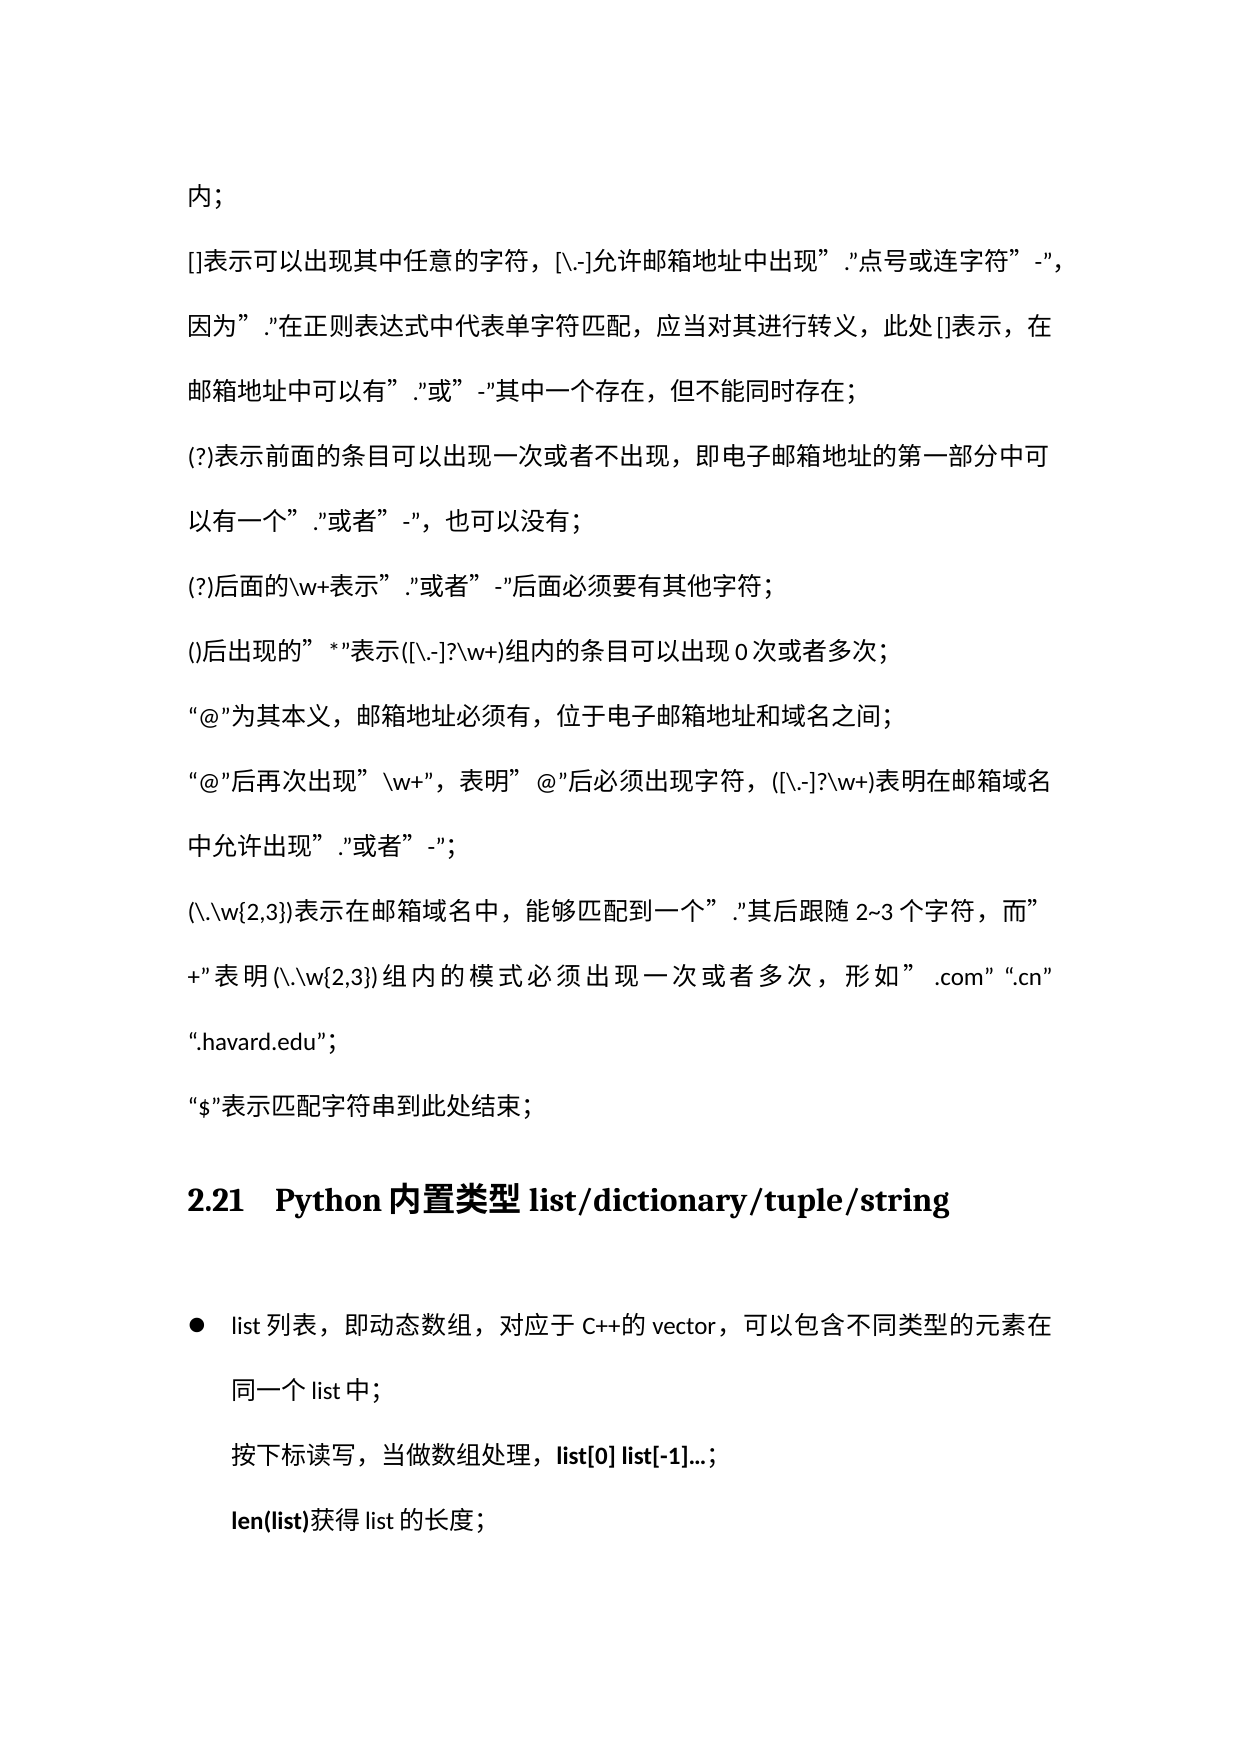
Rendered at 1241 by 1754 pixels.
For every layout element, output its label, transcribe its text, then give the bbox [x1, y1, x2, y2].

text “@”为其本义，邮箱地址必须有，位于电子邮箱地址和域名之间； [187, 682, 1053, 747]
text (?)后面的\w+表示”.”或者”-”后面必须要有其他字符； [187, 552, 1053, 617]
text (\.\w{2,3})表示在邮箱域名中，能够匹配到一个”.”其后跟随2~3个字符，而”+”表明(\.\w{2,3})组内的模式必须出现一次或者多次，形如”.com” “.cn” “.havard.edu”； [187, 877, 1053, 1072]
text 按下标读写，当做数组处理，list[0] list[-1]…； [231, 1421, 1053, 1486]
text len(list)获得list的长度； [231, 1486, 1053, 1551]
list list列表，即动态数组，对应于C++的vector，可以包含不同类型的元素在同一个list中； [187, 1291, 1053, 1421]
text (?)表示前面的条目可以出现一次或者不出现，即电子邮箱地址的第一部分中可以有一个”.”或者”-”，也可以没有； [187, 422, 1053, 552]
text []表示可以出现其中任意的字符，[\.-]允许邮箱地址中出现”.”点号或连字符”-”，因为”.”在正则表达式中代表单字符匹配，应当对其进行转义，此处[]表示，在邮箱地址中可以有”.”或”-”其中一个存在，但不能同时存在； [187, 227, 1053, 422]
subtitle Python内置类型list/dictionary/tuple/string [187, 1164, 1053, 1229]
text ()表示一个组，表达式后面的内容可能要引用()中的内容，因此将其放入一个组内； [187, 162, 1053, 227]
text “$”表示匹配字符串到此处结束； [187, 1072, 1053, 1137]
text “@”后再次出现”\w+”，表明”@”后必须出现字符，([\.-]?\w+)表明在邮箱域名中允许出现”.”或者”-”； [187, 747, 1053, 877]
text ()后出现的”*”表示([\.-]?\w+)组内的条目可以出现0次或者多次； [187, 617, 1053, 682]
